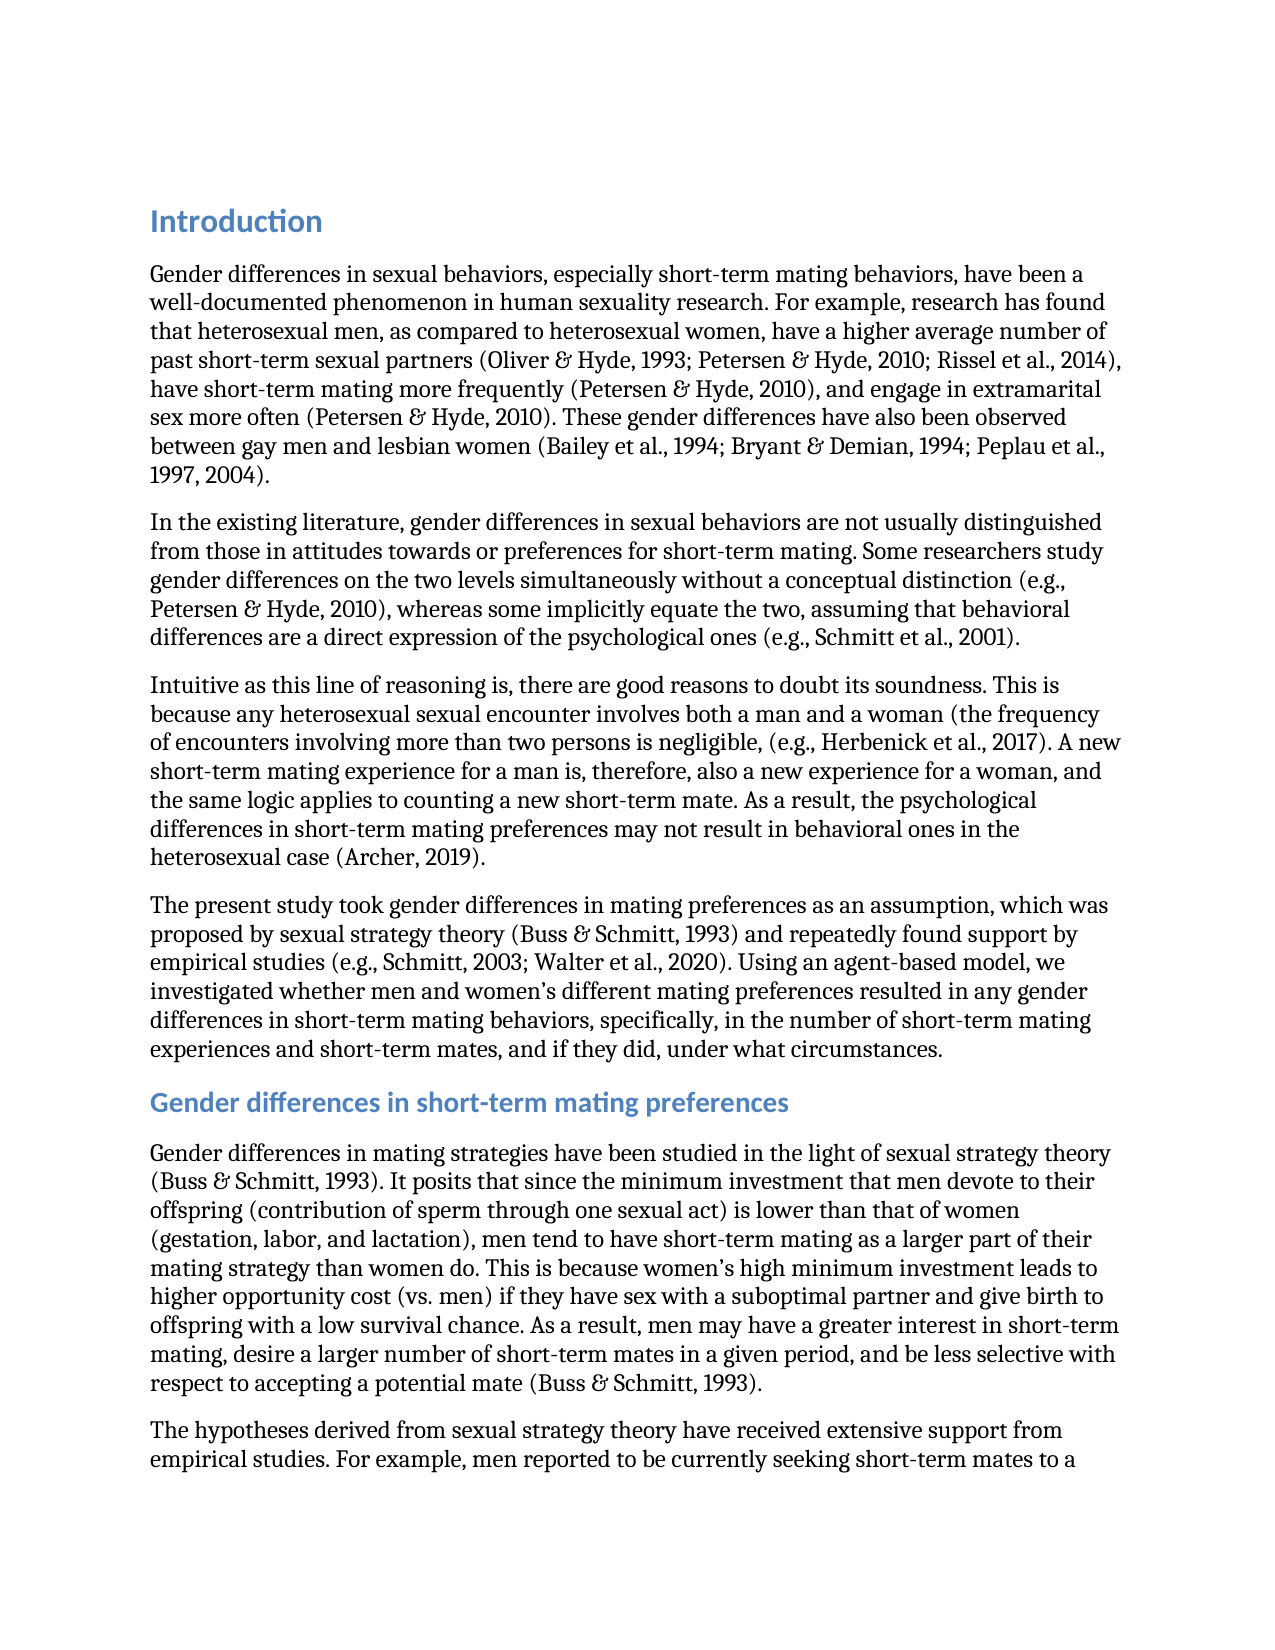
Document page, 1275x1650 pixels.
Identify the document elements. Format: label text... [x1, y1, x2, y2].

subtitle Gender differences in short-term mating preferences [150, 1084, 1125, 1120]
subtitle Introduction [150, 200, 1125, 241]
text In the existing literature, gender differences in sexual behaviors are not usually distinguished from those in attitudes towards or preferences for short-term mating. Some researchers study gender differences on the two levels simultaneously without a conceptual distinction (e.g., Petersen & Hyde, 2010), whereas some implicitly equate the two, assuming that behavioral differences are a direct expression of the psychological ones (e.g., Schmitt et al., 2001). [150, 508, 1125, 652]
text Gender differences in sexual behaviors, especially short-term mating behaviors, have been a well-documented phenomenon in human sexuality research. For example, research has found that heterosexual men, as compared to heterosexual women, have a higher average number of past short-term sexual partners (Oliver & Hyde, 1993; Petersen & Hyde, 2010; Rissel et al., 2014), have short-term mating more frequently (Petersen & Hyde, 2010), and engage in extramarital sex more often (Petersen & Hyde, 2010). These gender differences have also been observed between gay men and lesbian women (Bailey et al., 1994; Bryant & Demian, 1994; Peplau et al., 1997, 2004). [150, 259, 1125, 489]
text Intuitive as this line of reasoning is, there are good reasons to doubt its soundness. This is because any heterosexual sexual encounter involves both a man and a woman (the frequency of encounters involving more than two persons is negligible, (e.g., Herbenick et al., 2017). A new short-term mating experience for a man is, therefore, also a new experience for a woman, and the same logic applies to counting a new short-term mate. As a result, the psychological differences in short-term mating preferences may not result in behavioral ones in the heterosexual case (Archer, 2019). [150, 671, 1125, 872]
text The present study took gender differences in mating preferences as an assumption, which was proposed by sexual strategy theory (Buss & Schmitt, 1993) and repeatedly found support by empirical studies (e.g., Schmitt, 2003; Walter et al., 2020). Using an agent-based model, we investigated whether men and women’s different mating preferences resulted in any gender differences in short-term mating behaviors, specifically, in the number of short-term mating experiences and short-term mates, and if they did, under what circumstances. [150, 891, 1125, 1063]
text Gender differences in mating strategies have been studied in the light of sexual strategy theory (Buss & Schmitt, 1993). It posits that since the minimum investment that men devote to their offspring (contribution of sperm through one sexual act) is lower than that of women (gestation, labor, and lactation), men tend to have short-term mating as a larger part of their mating strategy than women do. This is because women’s high minimum investment leads to higher opportunity cost (vs. men) if they have sex with a suboptimal partner and give birth to offspring with a low survival chance. As a result, men may have a greater interest in short-term mating, desire a larger number of short-term mates in a given period, and be less selective with respect to accepting a potential mate (Buss & Schmitt, 1993). [150, 1138, 1125, 1397]
